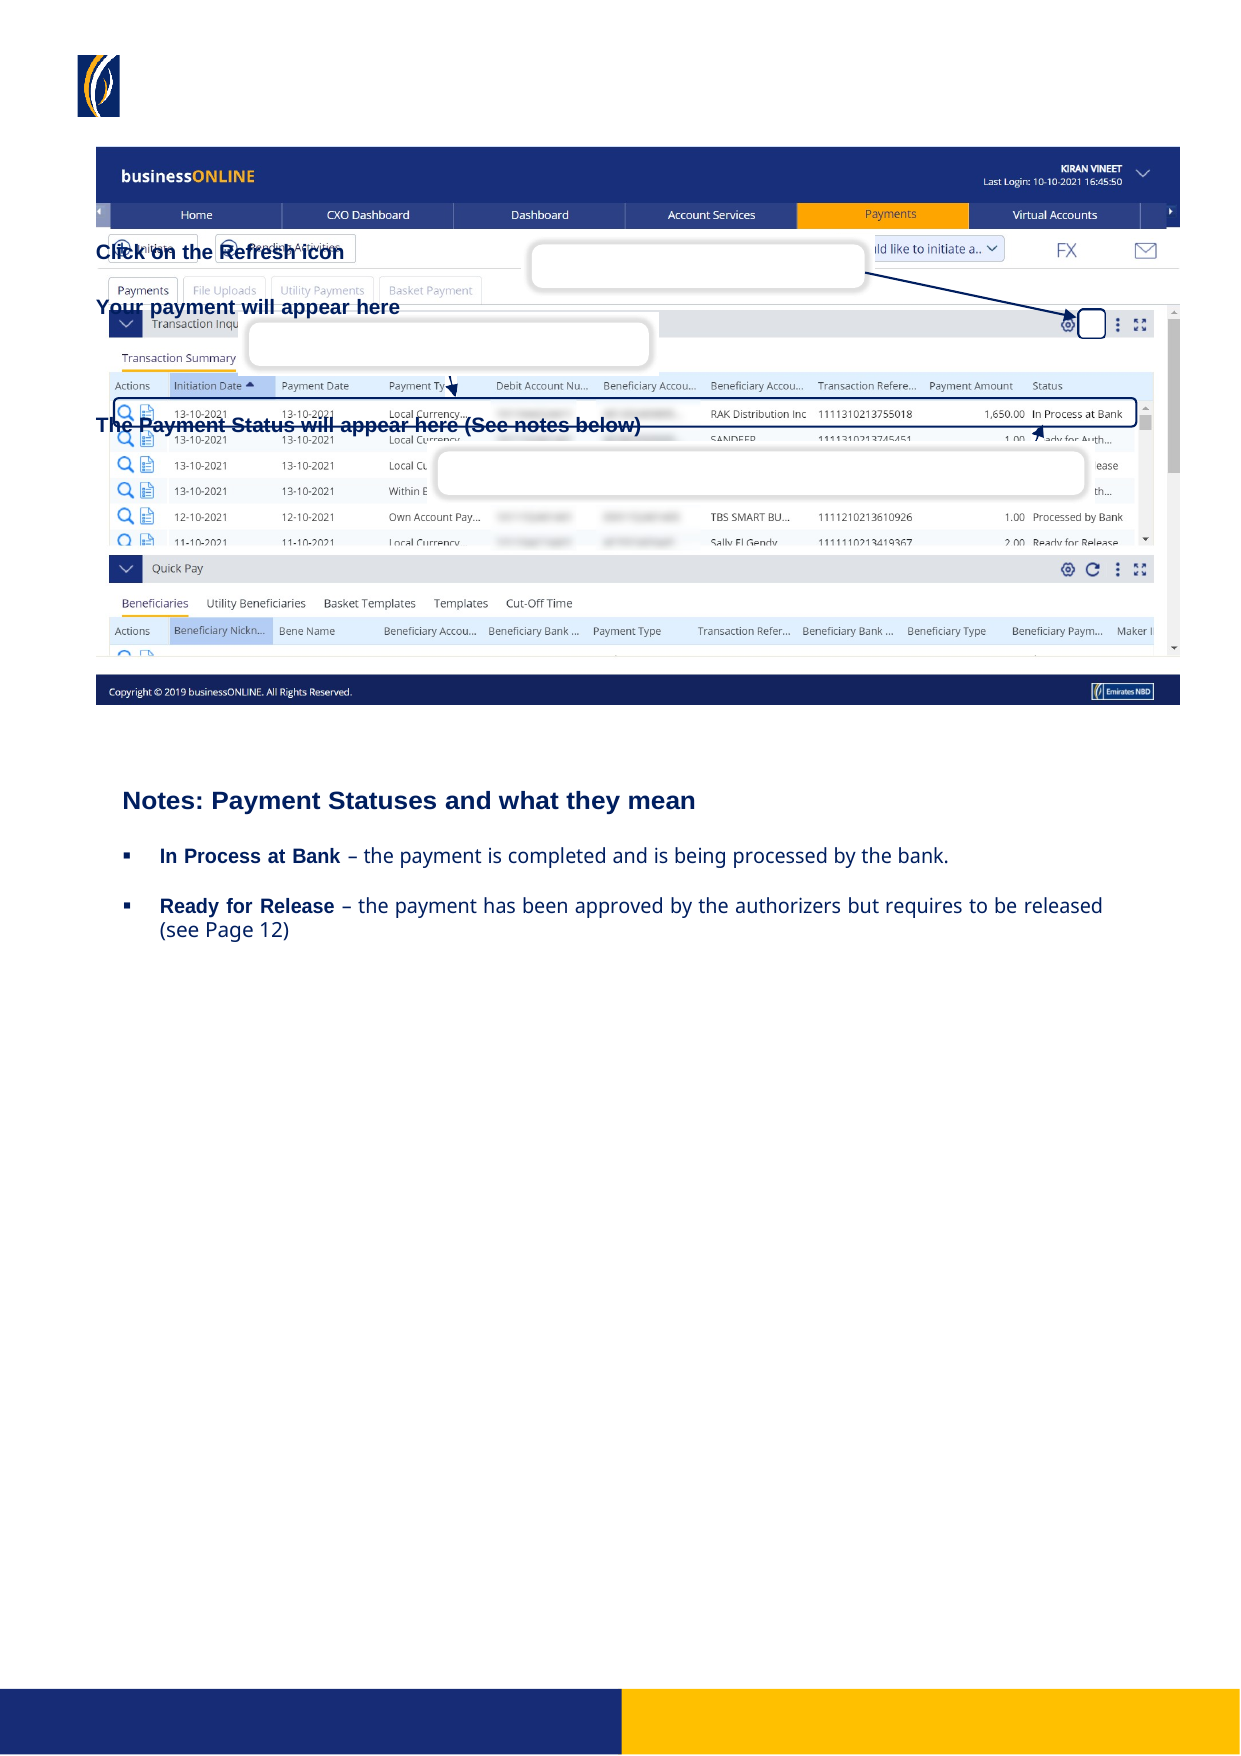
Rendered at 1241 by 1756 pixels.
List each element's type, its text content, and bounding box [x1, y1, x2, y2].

picture [77, 55, 120, 117]
list Ready for Release – the payment has been approved by the authorizers but requires to be released (see Page 12) [122, 893, 1134, 943]
list In Process at Bank – the payment is completed and is being processed by the bank. [122, 841, 1194, 869]
picture [96, 146, 1180, 705]
subtitle Notes: Payment Statuses and what they mean [122, 786, 1194, 814]
